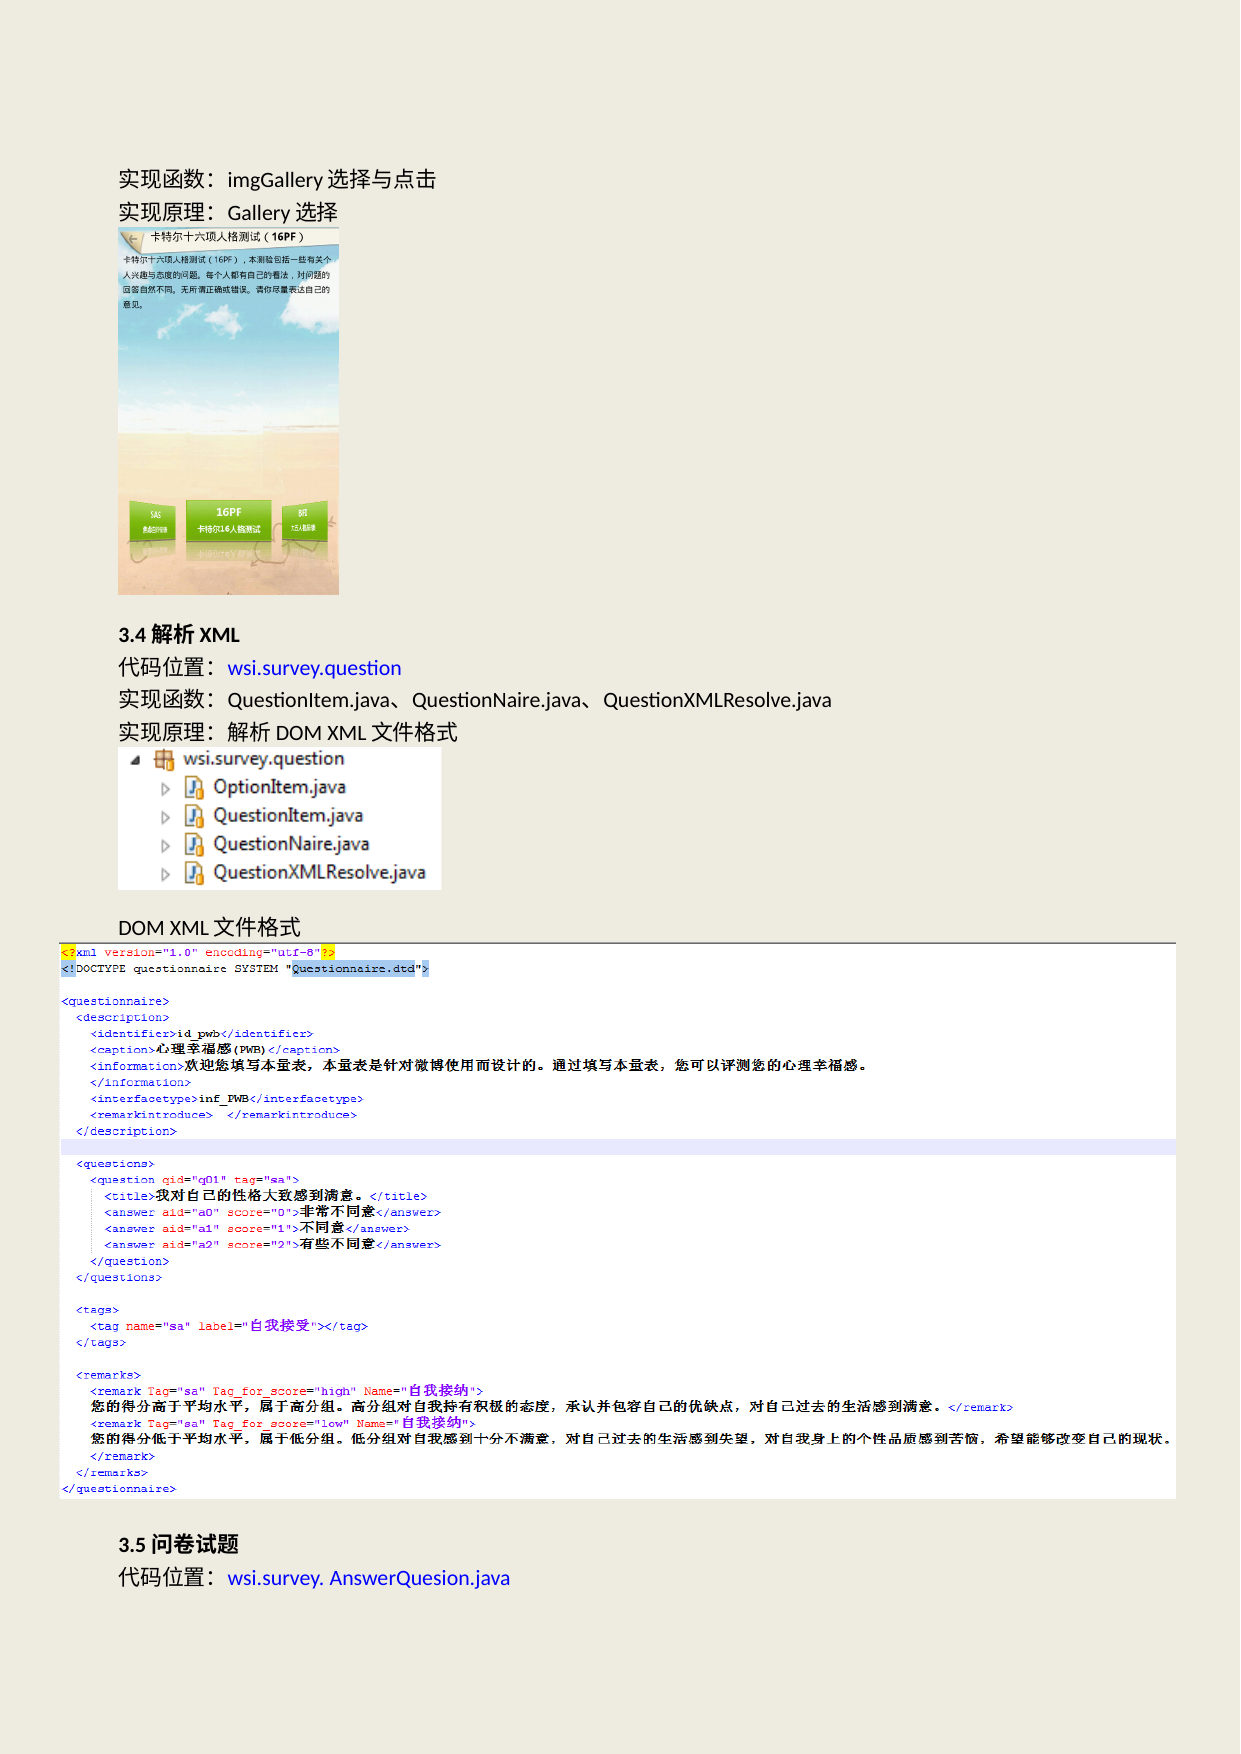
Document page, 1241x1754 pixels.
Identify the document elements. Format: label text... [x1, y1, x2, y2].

picture [118, 747, 442, 890]
text DOM XML文件格式 [118, 909, 1122, 942]
picture [118, 227, 339, 595]
text 代码位置：wsi.survey. AnswerQuesion.java [118, 1559, 1122, 1592]
picture [59, 942, 1176, 1499]
text 3.5 问卷试题 [118, 1527, 1122, 1559]
text 代码位置：wsi.survey.question [118, 649, 1122, 682]
text 实现函数：imgGallery选择与点击 [118, 162, 1122, 194]
text 3.4 解析XML [118, 617, 1122, 649]
text 实现函数：QuestionItem.java、QuestionNaire.java、QuestionXMLResolve.java [118, 682, 1122, 714]
text 实现原理：Gallery选择 [118, 194, 1122, 227]
text 实现原理：解析DOM XML文件格式 [118, 714, 1122, 747]
